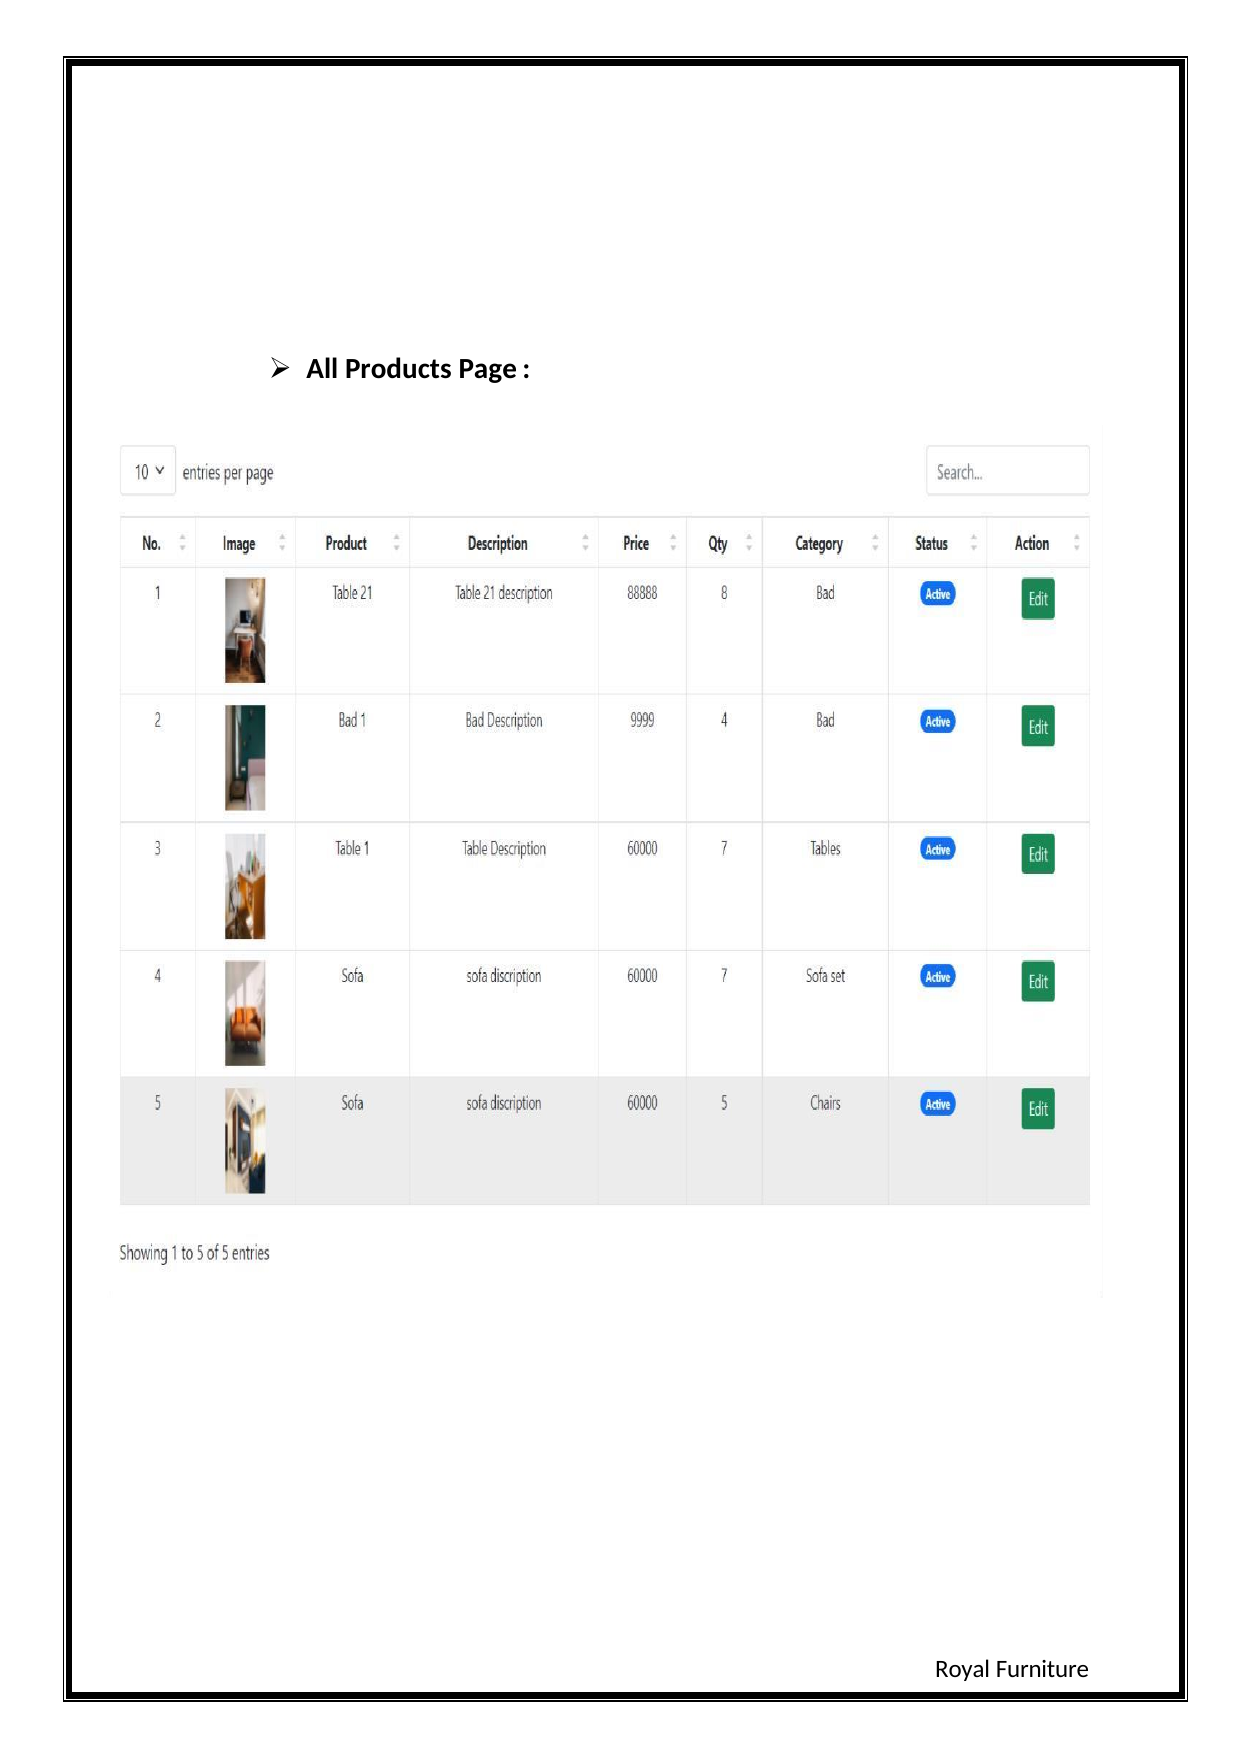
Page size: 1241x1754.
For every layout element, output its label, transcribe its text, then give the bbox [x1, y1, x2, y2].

list All Products Page : [269, 350, 1173, 386]
picture [107, 425, 1103, 1298]
